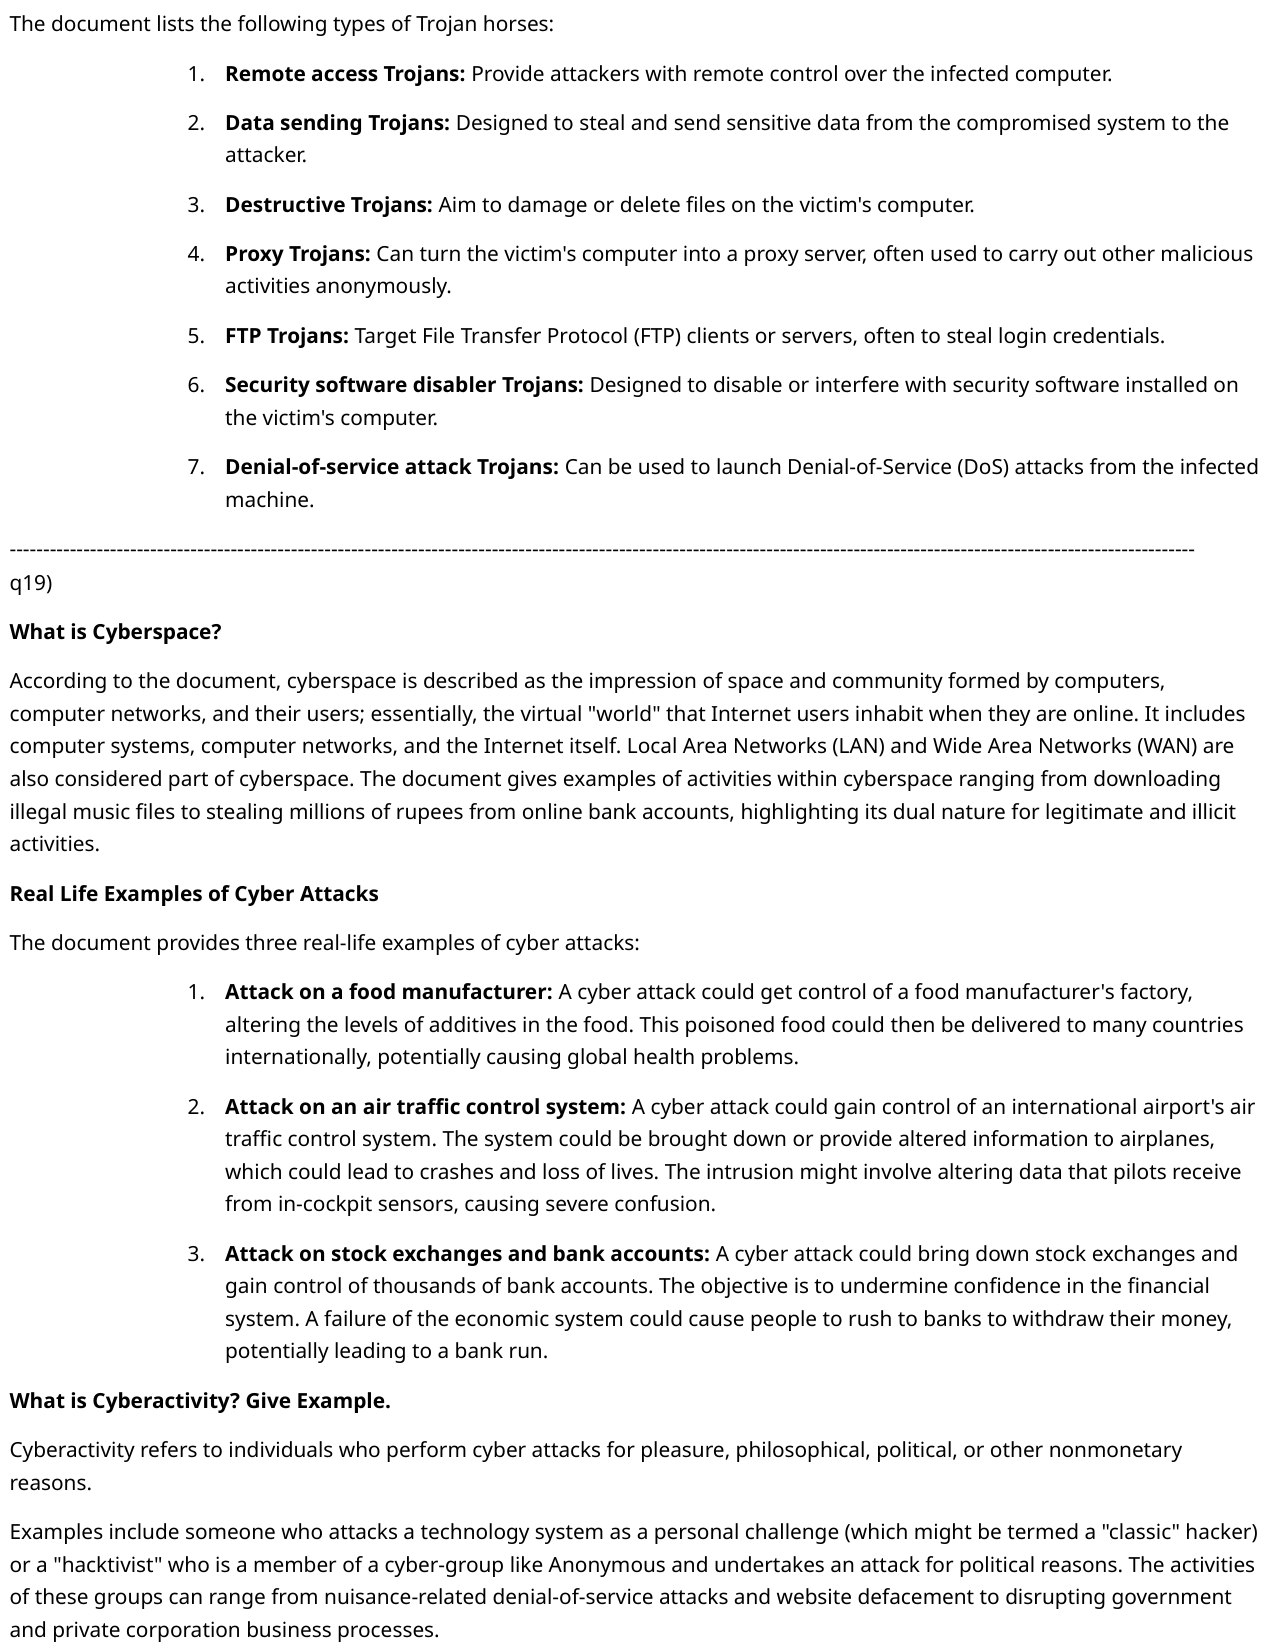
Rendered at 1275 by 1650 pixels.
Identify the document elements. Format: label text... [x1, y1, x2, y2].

list FTP Trojans: Target File Transfer Protocol (FTP) clients or servers, often to steal login credentials. [187, 321, 1266, 349]
list Denial-of-service attack Trojans: Can be used to launch Denial-of-Service (DoS) attacks from the infected machine. [187, 452, 1266, 513]
text What is Cyberactivity? Give Example. [9, 1386, 1266, 1414]
text The document lists the following types of Trojan horses: [9, 9, 1266, 38]
list Data sending Trojans: Designed to steal and send sensitive data from the compromised system to the attacker. [187, 108, 1266, 169]
list Remote access Trojans: Provide attackers with remote control over the infected computer. [187, 59, 1266, 87]
list Attack on an air traffic control system: A cyber attack could gain control of an international airport's air traffic control system. The system could be brought down or provide altered information to airplanes, which could lead to crashes and loss of lives. The intrusion might involve altering data that pilots receive from in-cockpit sensors, causing severe confusion. [187, 1092, 1266, 1218]
list Security software disabler Trojans: Designed to disable or interfere with security software installed on the victim's computer. [187, 370, 1266, 431]
list Attack on a food manufacturer: A cyber attack could get control of a food manufacturer's factory, altering the levels of additives in the food. This poisoned food could then be delivered to many countries internationally, potentially causing global health problems. [187, 977, 1266, 1071]
text Real Life Examples of Cyber Attacks [9, 879, 1266, 907]
text The document provides three real-life examples of cyber attacks: [9, 928, 1266, 956]
text --------------------------------------------------------------------------------------------------------------------------------------------------------------------------------- q19) [9, 534, 1266, 596]
text According to the document, cyberspace is described as the impression of space and community formed by computers, computer networks, and their users; essentially, the virtual "world" that Internet users inhabit when they are online. It includes computer systems, computer networks, and the Internet itself. Local Area Networks (LAN) and Wide Area Networks (WAN) are also considered part of cyberspace. The document gives examples of activities within cyberspace ranging from downloading illegal music files to stealing millions of rupees from online bank accounts, highlighting its dual nature for legitimate and illicit activities. [9, 666, 1266, 858]
text Examples include someone who attacks a technology system as a personal challenge (which might be termed a "classic" hacker) or a "hacktivist" who is a member of a cyber-group like Anonymous and undertakes an attack for political reasons. The activities of these groups can range from nuisance-related denial-of-service attacks and website defacement to disrupting government and private corporation business processes. [9, 1517, 1266, 1643]
list Attack on stock exchanges and bank accounts: A cyber attack could bring down stock exchanges and gain control of thousands of bank accounts. The objective is to undermine confidence in the financial system. A failure of the economic system could cause people to rush to banks to withdraw their money, potentially leading to a bank run. [187, 1239, 1266, 1365]
text Cyberactivity refers to individuals who perform cyber attacks for pleasure, philosophical, political, or other nonmonetary reasons. [9, 1435, 1266, 1496]
text What is Cyberspace? [9, 617, 1266, 646]
list Destructive Trojans: Aim to damage or delete files on the victim's computer. [187, 190, 1266, 218]
list Proxy Trojans: Can turn the victim's computer into a proxy server, often used to carry out other malicious activities anonymously. [187, 239, 1266, 300]
